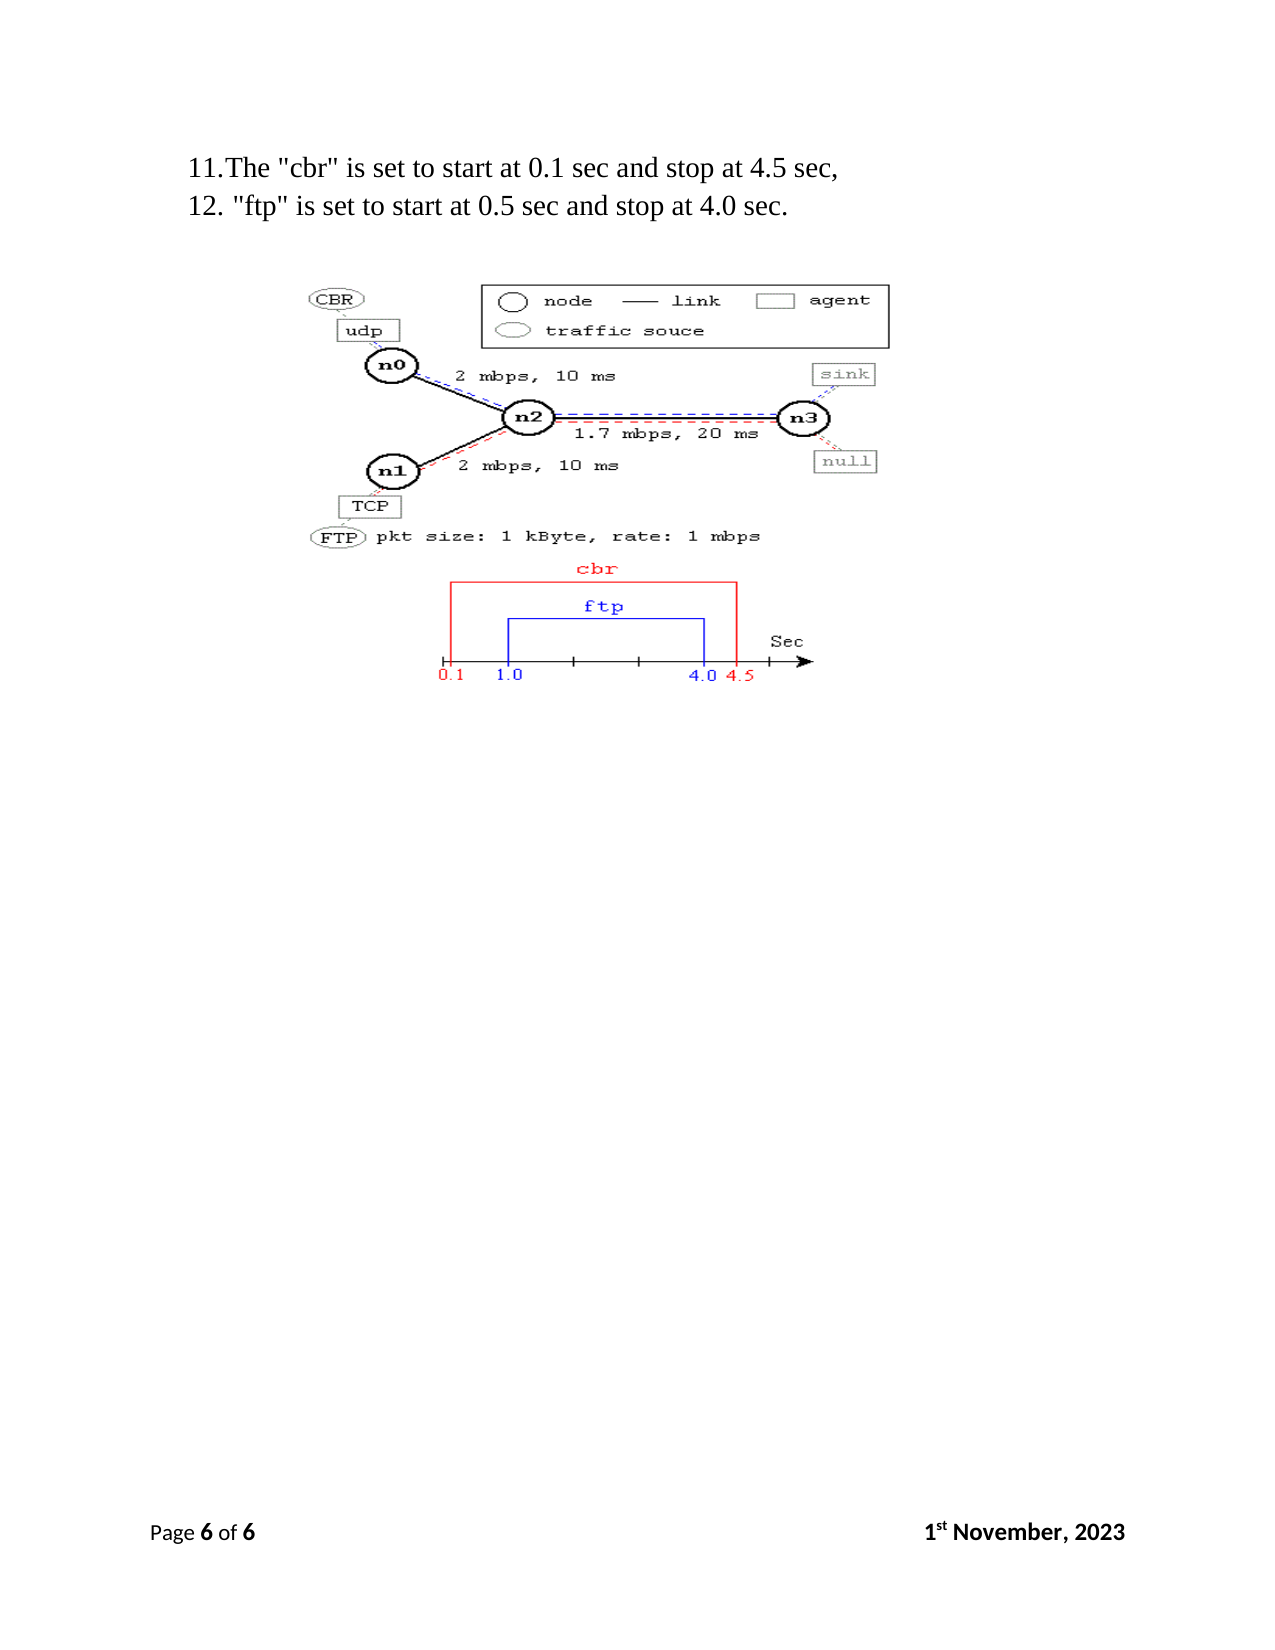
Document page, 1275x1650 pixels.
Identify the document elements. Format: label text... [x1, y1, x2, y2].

list The "cbr" is set to start at 0.1 sec and stop at 4.5 sec, [187, 150, 1125, 183]
picture [295, 278, 980, 696]
list "ftp" is set to start at 0.5 sec and stop at 4.0 sec. [187, 188, 1125, 222]
